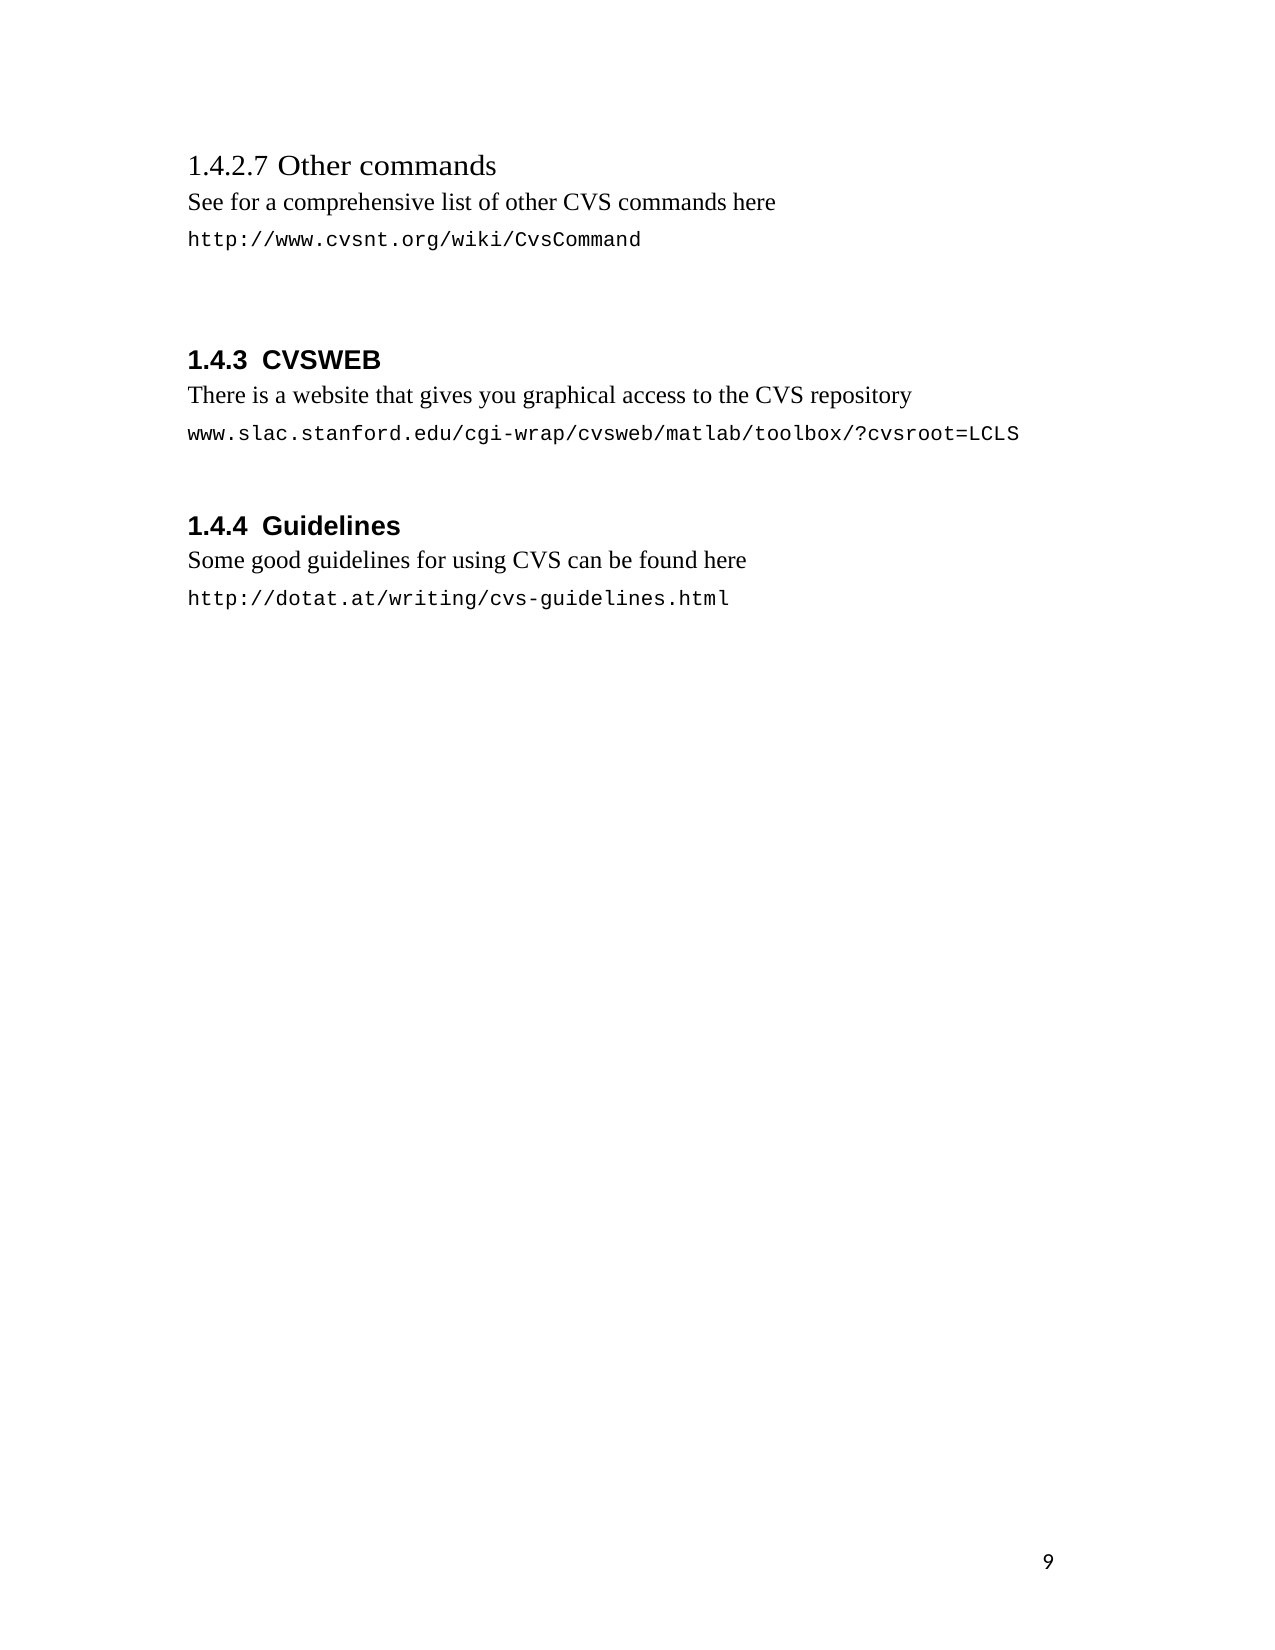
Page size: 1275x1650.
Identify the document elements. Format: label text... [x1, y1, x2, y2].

text 1.4.4 Guidelines [187, 510, 1098, 541]
text 1.4.3 CVSWEB [187, 344, 1098, 375]
text http://www.cvsnt.org/wiki/CvsCommand [187, 229, 1098, 253]
text See for a comprehensive list of other CVS commands here [187, 187, 1098, 215]
text Some good guidelines for using CVS can be found here [187, 546, 1098, 574]
text There is a website that gives you graphical access to the CVS repository [187, 380, 1098, 409]
text http://dotat.at/writing/cvs-guidelines.html [187, 588, 1098, 612]
text 1.4.2.7 Other commands [187, 148, 1098, 182]
text www.slac.stanford.edu/cgi-wrap/cvsweb/matlab/toolbox/?cvsroot=LCLS [187, 422, 1098, 446]
